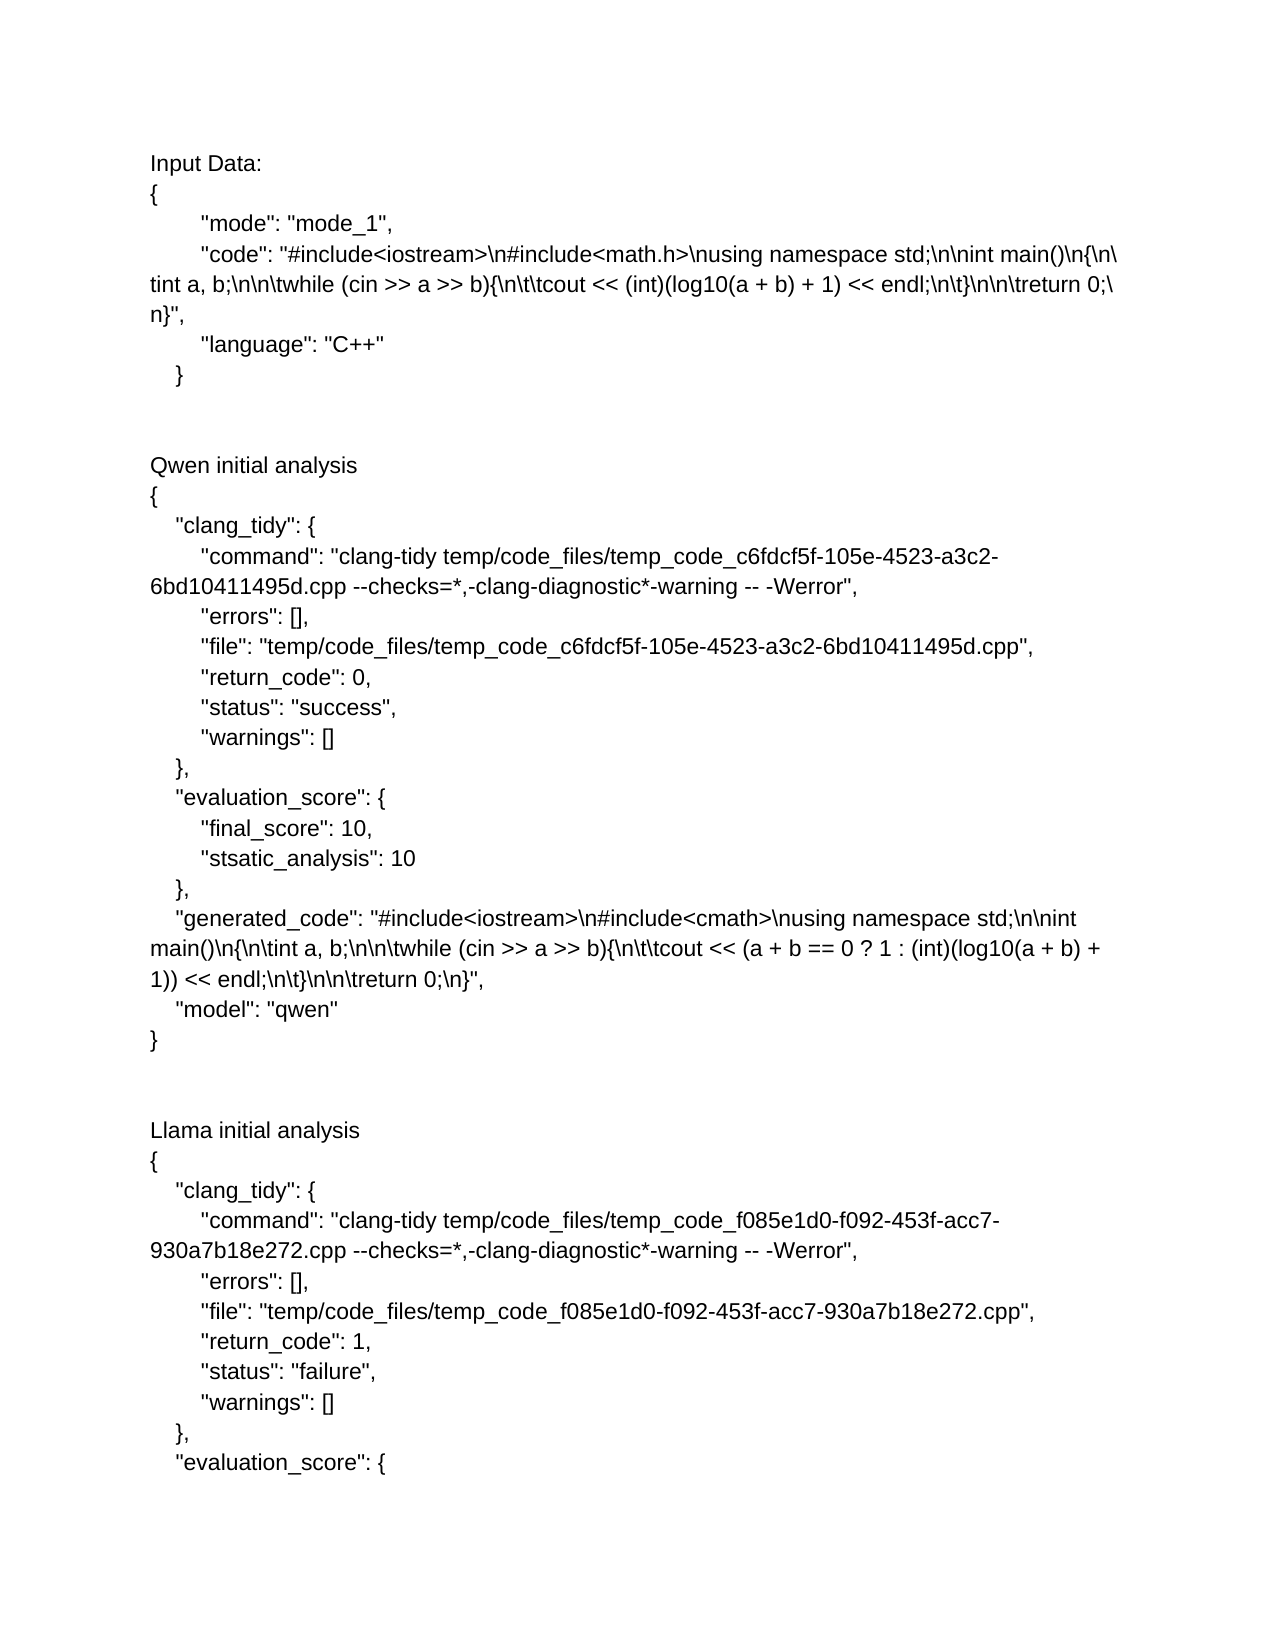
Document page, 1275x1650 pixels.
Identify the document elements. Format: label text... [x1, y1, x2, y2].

text "return_code": 0, [150, 663, 1125, 690]
text } [150, 361, 1125, 388]
text { [150, 482, 1125, 509]
text "status": "success", [150, 694, 1125, 720]
text "mode": "mode_1", [150, 210, 1125, 237]
text "final_score": 10, [150, 814, 1125, 841]
text "command": "clang-tidy temp/code_files/temp_code_f085e1d0-f092-453f-acc7-930a7b18e272.cpp --checks=*,-clang-diagnostic*-warning -- -Werror", [150, 1207, 1125, 1264]
text Qwen initial analysis [150, 452, 1125, 478]
text "command": "clang-tidy temp/code_files/temp_code_c6fdcf5f-105e-4523-a3c2-6bd10411495d.cpp --checks=*,-clang-diagnostic*-warning -- -Werror", [150, 543, 1125, 599]
text Llama initial analysis [150, 1117, 1125, 1143]
text "warnings": [] [150, 724, 1125, 750]
text "clang_tidy": { [150, 512, 1125, 539]
text "clang_tidy": { [150, 1177, 1125, 1203]
text }, [150, 754, 1125, 781]
text "model": "qwen" [150, 996, 1125, 1022]
text Input Data: [150, 150, 1125, 176]
text } [150, 1026, 1125, 1052]
text "evaluation_score": { [150, 1449, 1125, 1475]
text }, [150, 875, 1125, 901]
text "language": "C++" [150, 331, 1125, 358]
text "errors": [], [150, 1268, 1125, 1294]
text "warnings": [] [150, 1388, 1125, 1415]
text }, [150, 1419, 1125, 1445]
text "errors": [], [150, 603, 1125, 629]
text "file": "temp/code_files/temp_code_c6fdcf5f-105e-4523-a3c2-6bd10411495d.cpp", [150, 633, 1125, 660]
text "status": "failure", [150, 1358, 1125, 1385]
text "code": "#include<iostream>\n#include<math.h>\nusing namespace std;\n\nint main()\n{\n\tint a, b;\n\n\twhile (cin >> a >> b){\n\t\tcout << (int)(log10(a + b) + 1) << endl;\n\t}\n\n\treturn 0;\n}", [150, 241, 1125, 327]
text "generated_code": "#include<iostream>\n#include<cmath>\nusing namespace std;\n\nint main()\n{\n\tint a, b;\n\n\twhile (cin >> a >> b){\n\t\tcout << (a + b == 0 ? 1 : (int)(log10(a + b) + 1)) << endl;\n\t}\n\n\treturn 0;\n}", [150, 905, 1125, 992]
text "file": "temp/code_files/temp_code_f085e1d0-f092-453f-acc7-930a7b18e272.cpp", [150, 1298, 1125, 1324]
text "stsatic_analysis": 10 [150, 845, 1125, 871]
text { [150, 1147, 1125, 1173]
text "evaluation_score": { [150, 784, 1125, 811]
text "return_code": 1, [150, 1328, 1125, 1354]
text { [150, 180, 1125, 207]
